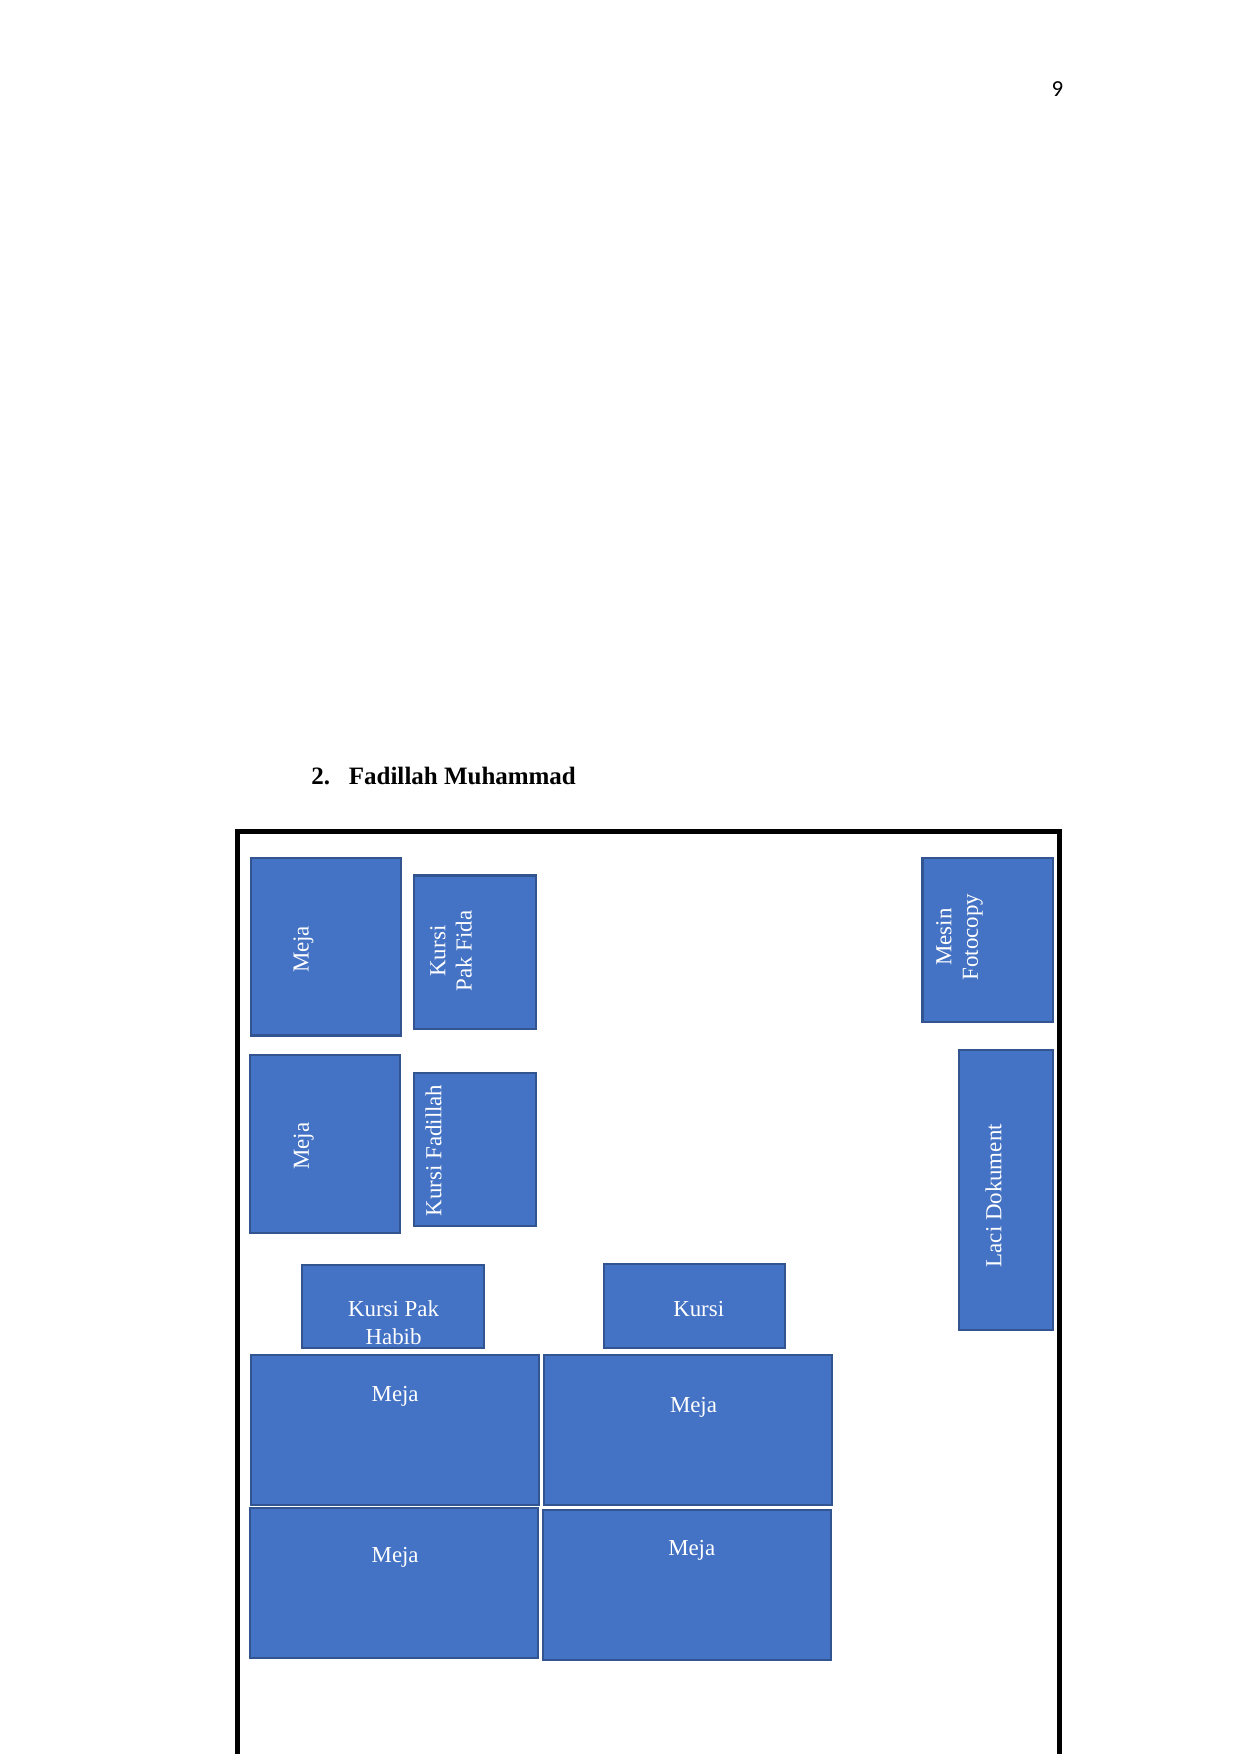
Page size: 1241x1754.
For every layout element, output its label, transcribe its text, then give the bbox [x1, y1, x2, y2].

list Fadillah Muhammad [311, 761, 1063, 790]
